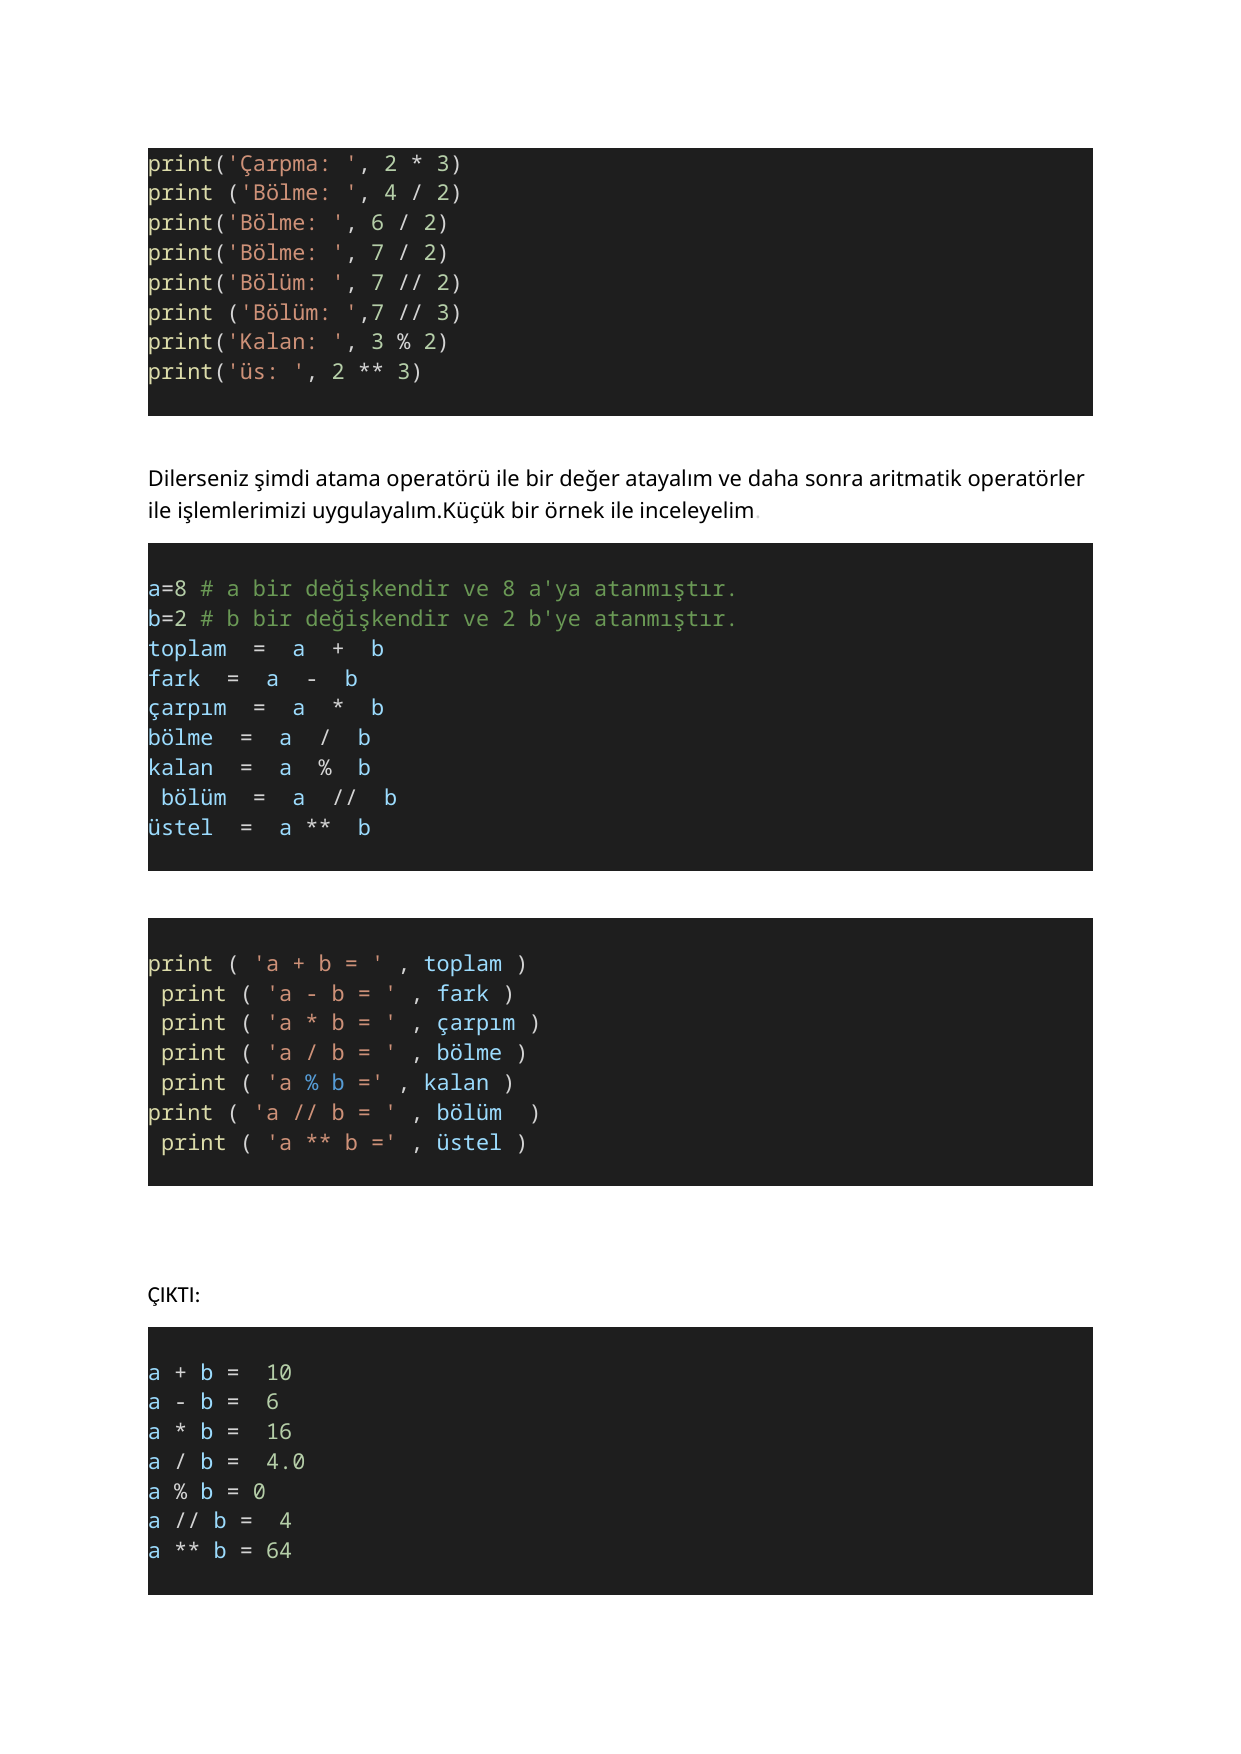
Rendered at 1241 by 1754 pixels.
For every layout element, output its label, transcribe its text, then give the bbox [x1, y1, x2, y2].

text a / b = 4.0 [148, 1446, 1093, 1476]
text print ( 'a ** b =' , üstel ) [148, 1127, 1093, 1156]
text a + b = 10 [148, 1357, 1093, 1386]
text bölüm = a // b [148, 782, 1093, 812]
text print('Bölme: ', 7 / 2) [148, 237, 1093, 267]
text bölme = a / b [148, 722, 1093, 752]
text a * b = 16 [148, 1416, 1093, 1446]
text print('üs: ', 2 ** 3) [148, 356, 1093, 386]
text Dilerseniz şimdi atama operatörü ile bir değer atayalım ve daha sonra aritmatik operatörler ile işlemlerimizi uygulayalım.Küçük bir örnek ile inceleyelim. [148, 463, 1093, 524]
text print('Çarpma: ', 2 * 3) [148, 148, 1093, 177]
text print('Kalan: ', 3 % 2) [148, 326, 1093, 356]
text a=8 # a bir değişkendir ve 8 a'ya atanmıştır. [148, 573, 1093, 603]
text print ( 'a - b = ' , fark ) [148, 978, 1093, 1007]
text a // b = 4 [148, 1506, 1093, 1535]
text print ('Bölüm: ',7 // 3) [148, 297, 1093, 326]
text b=2 # b bir değişkendir ve 2 b'ye atanmıştır. [148, 603, 1093, 633]
text print ( 'a // b = ' , bölüm ) [148, 1097, 1093, 1127]
text print ( 'a % b =' , kalan ) [148, 1067, 1093, 1097]
text print ( 'a + b = ' , toplam ) [148, 948, 1093, 978]
text fark = a - b [148, 663, 1093, 692]
text print ( 'a * b = ' , çarpım ) [148, 1007, 1093, 1037]
text ÇIKTI: [148, 1280, 1093, 1308]
text toplam = a + b [148, 633, 1093, 663]
text kalan = a % b [148, 752, 1093, 782]
text a % b = 0 [148, 1476, 1093, 1506]
text çarpım = a * b [148, 692, 1093, 722]
text print('Bölüm: ', 7 // 2) [148, 267, 1093, 297]
text print ( 'a / b = ' , bölme ) [148, 1037, 1093, 1067]
text a - b = 6 [148, 1386, 1093, 1416]
text üstel = a ** b [148, 812, 1093, 841]
text print ('Bölme: ', 4 / 2) [148, 177, 1093, 207]
text print('Bölme: ', 6 / 2) [148, 207, 1093, 237]
text a ** b = 64 [148, 1535, 1093, 1565]
